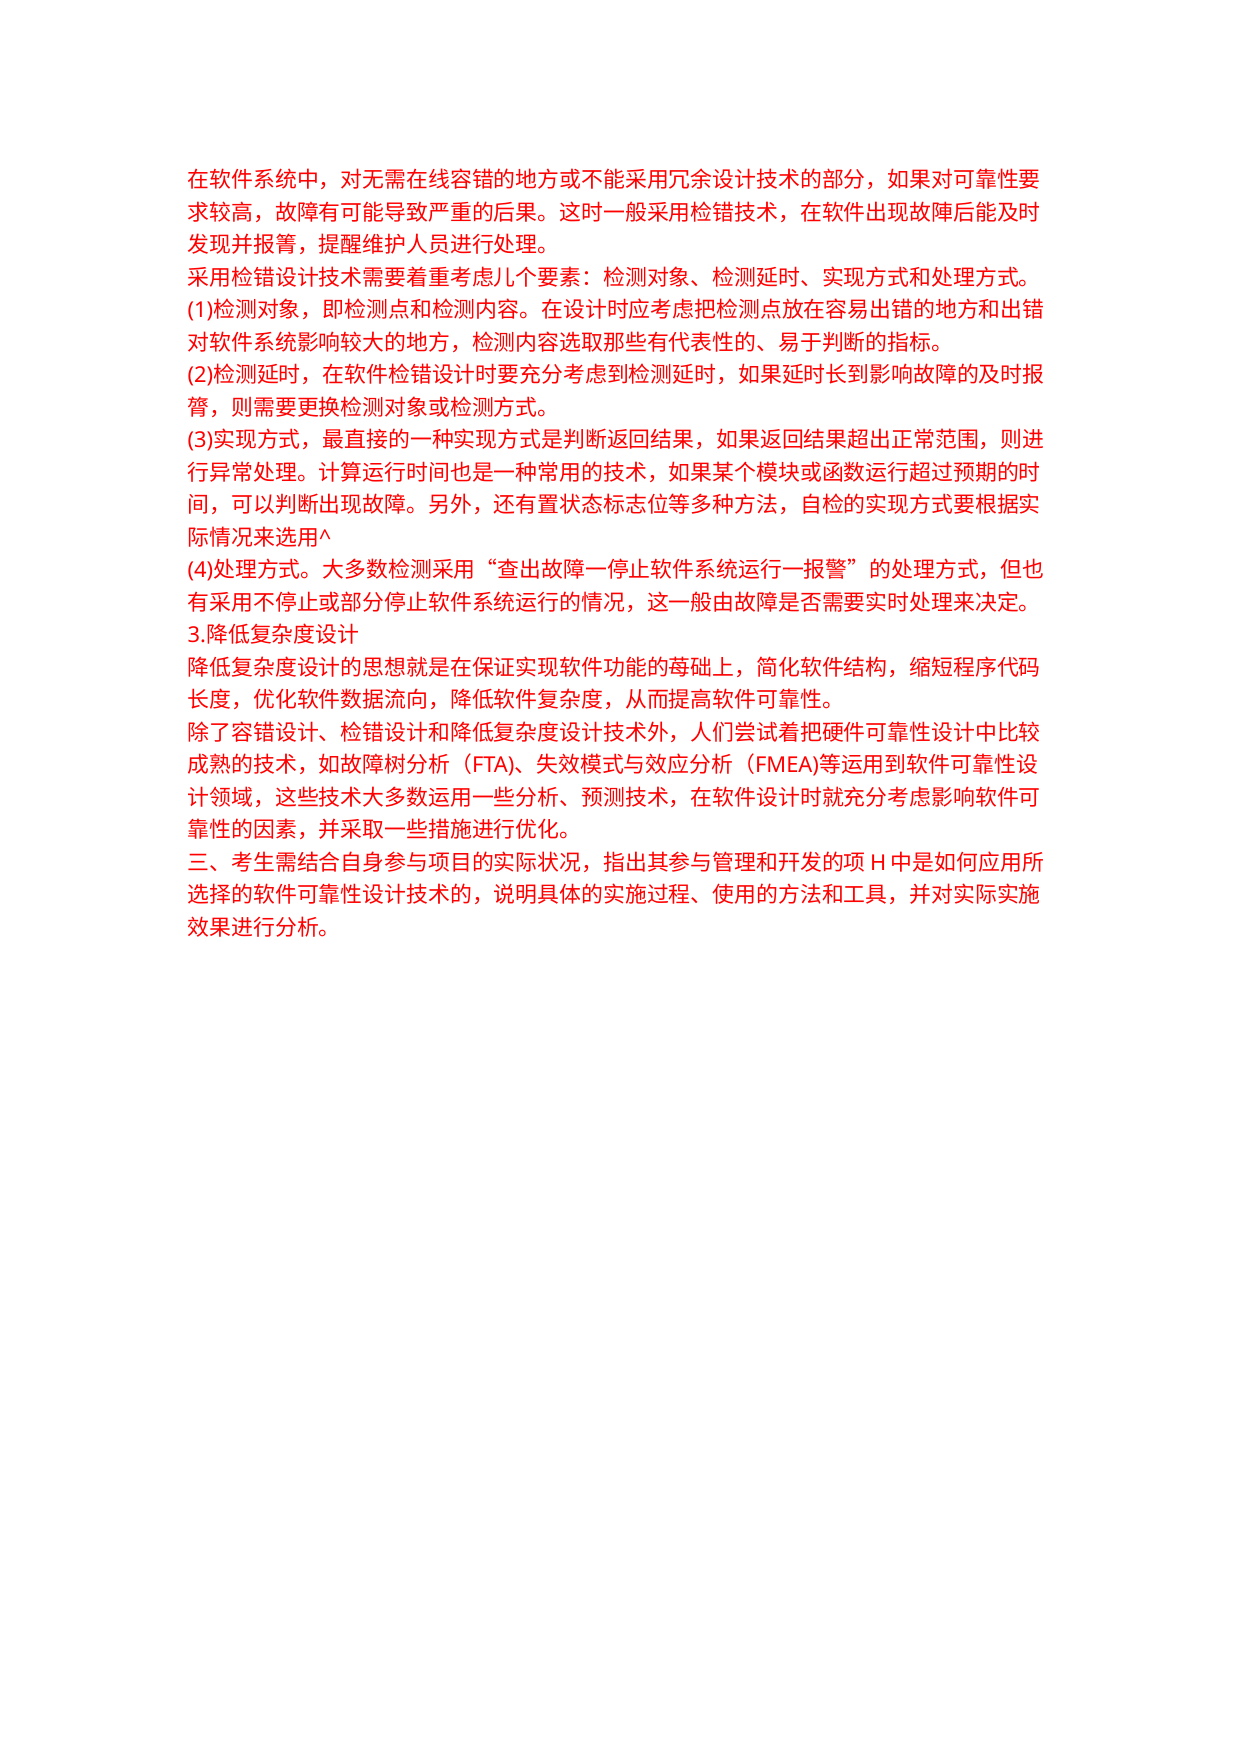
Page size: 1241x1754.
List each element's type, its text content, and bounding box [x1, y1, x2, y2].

text (1)检测对象，即检测点和检测内容。在设计时应考虑把检测点放在容易出错的地方和出错对软件系统影响较大的地方，检测内容选取那些有代表性的、易于判断的指标。 [187, 292, 1053, 357]
text 采用检错设计技术需要着重考虑儿个要素：检测对象、检测延时、实现方式和处理方式。 [187, 259, 1053, 292]
text 降低复杂度设计的思想就是在保证实现软件功能的苺础上，简化软件结构，缩短程序代码长度，优化软件数据流向，降低软件复杂度，从而提高软件可靠性。 [187, 649, 1053, 714]
text (3)实现方式，最直接的一种实现方式是判断返回结果，如果返回结果超出正常范围，则进行异常处理。计算运行时间也是一种常用的技术，如果某个模块或函数运行超过预期的时间，可以判断出现故障。另外，还有置状态标志位等多种方法，自检的实现方式要根据实际情况来选用^ [187, 422, 1053, 552]
text 三、考生需结合自身参与项目的实际状况，指出其参与管理和幵发的项H中是如何应用所选择的软件可靠性设计技术的，说明具体的实施过程、使用的方法和工具，并对实际实施效果进行分析。 [187, 844, 1053, 942]
text 除了容错设计、检错设计和降低复杂度设计技术外，人们尝试着把硬件可靠性设计中比较成熟的技术，如故障树分析（FTA)、失效模式与效应分析（FMEA)等运用到软件可靠性设计领域，这些技术大多数运用一些分析、预测技术，在软件设计时就充分考虑影响软件可靠性的因素，并采取一些措施进行优化。 [187, 714, 1053, 844]
text 在软件系统中，对无需在线容错的地方或不能采用冗余设计技术的部分，如果对可靠性要求较高，故障有可能导致严重的后果。这时一般采用检错技术，在软件出现故陣后能及时发现并报箐，提醒维护人员进行处理。 [187, 162, 1053, 259]
text (2)检测延时，在软件检错设计时要充分考虑到检测延时，如果延时长到影响故障的及时报膂，则需要更换检测对象或检测方式。 [187, 357, 1053, 422]
text (4)处理方式。大多数检测采用“查出故障一停止软件系统运行一报警”的处理方式，但也有采用不停止或部分停止软件系统运行的情况，这一般由故障是否需要实时处理来决定。 [187, 552, 1053, 617]
text 3.降低复杂度设计 [187, 617, 1053, 649]
